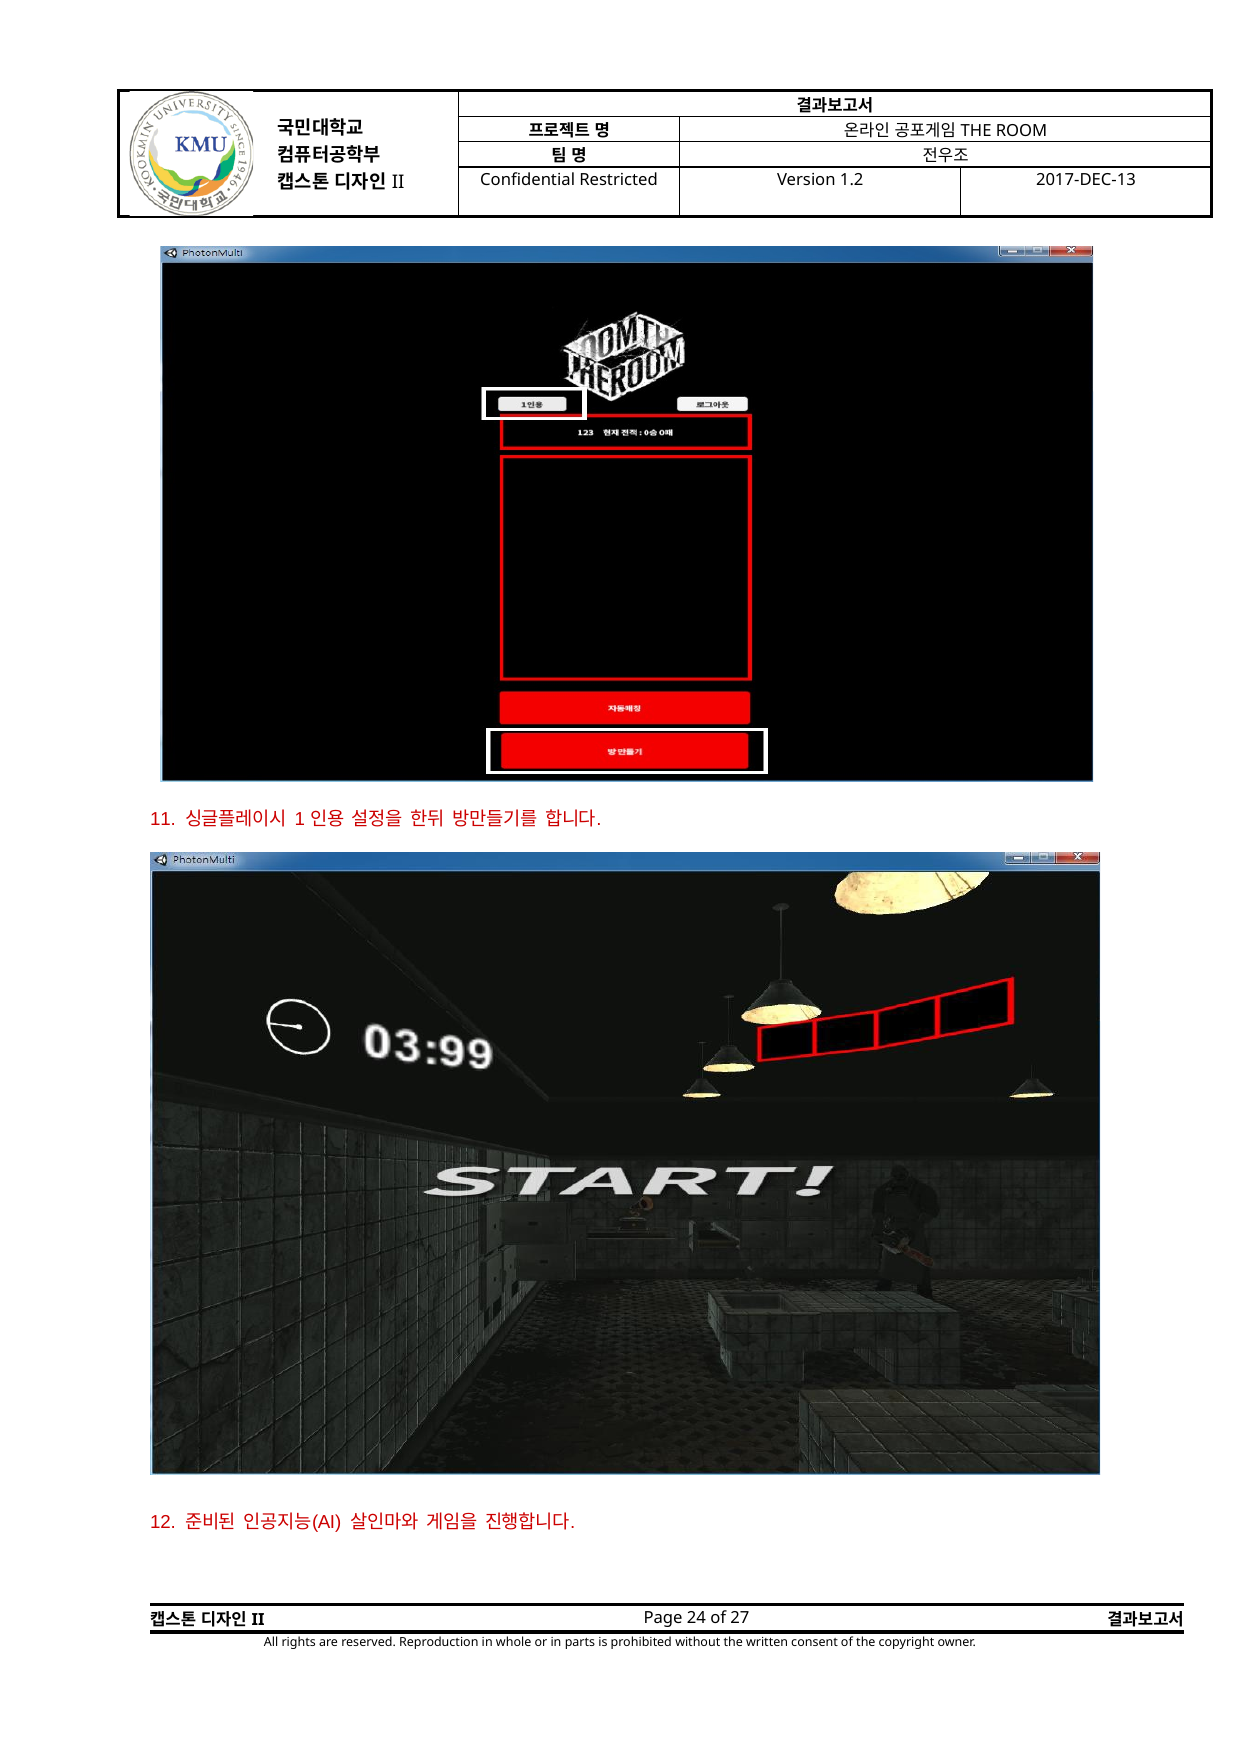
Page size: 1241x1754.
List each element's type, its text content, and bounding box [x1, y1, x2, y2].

text 11. 싱글플레이시 1 인용 설정을 한뒤 방만들기를 합니다. [150, 803, 1090, 831]
picture [129, 91, 254, 216]
picture [160, 246, 1094, 782]
text 12. 준비된 인공지능(AI) 살인마와 게임을 진행합니다. [150, 1507, 1090, 1534]
picture [150, 852, 1100, 1475]
